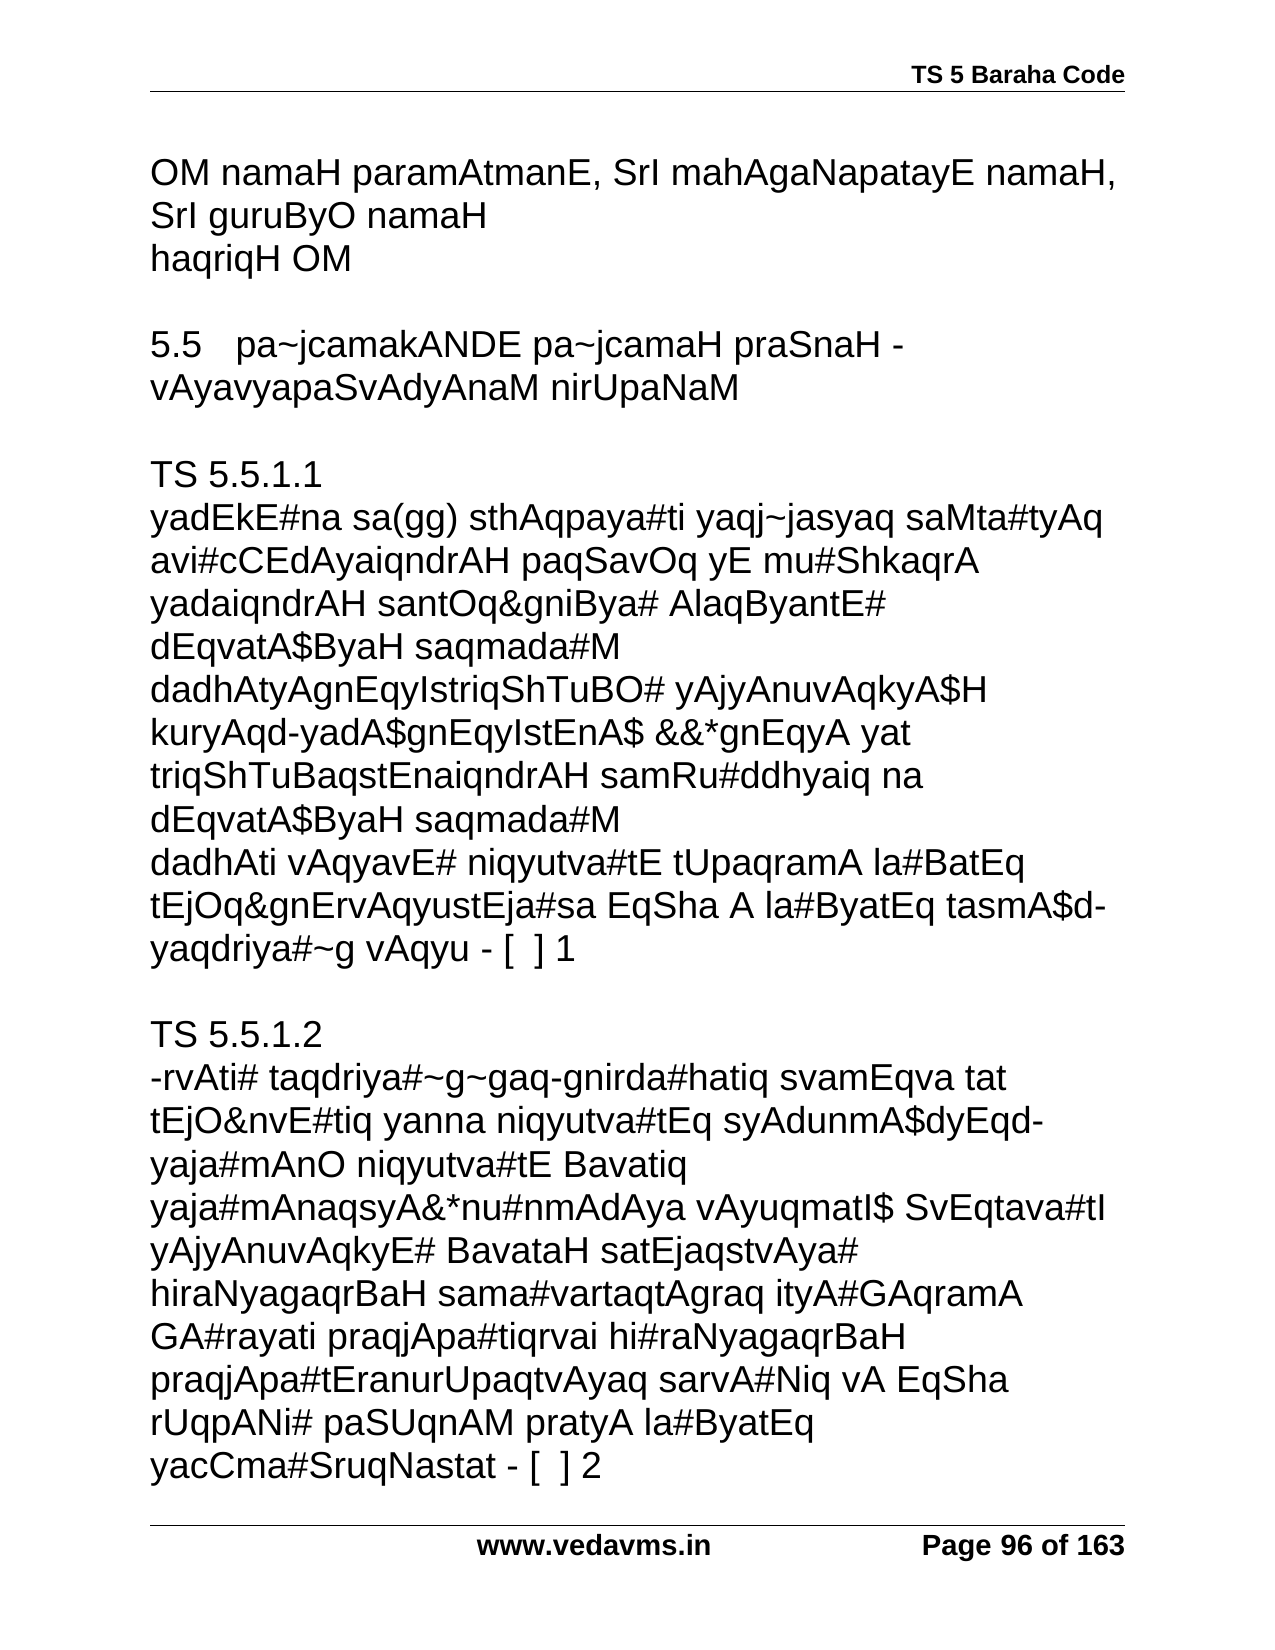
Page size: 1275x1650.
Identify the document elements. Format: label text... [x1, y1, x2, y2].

text haqriqH OM [150, 236, 1125, 279]
text -rvAti# taqdriya#~g~gaq-gnirda#hatiq svamEqva tat tEjO&nvE#tiq yanna niqyutva#tEq syAdunmA$dyEqd-yaja#mAnO niqyutva#tE Bavatiq yaja#mAnaqsyA&*nu#nmAdAya vAyuqmatI$ SvEqtava#tI yAjyAnuvAqkyE# BavataH satEjaqstvAya# hiraNyagaqrBaH sama#vartaqtAgraq ityA#GAqramA GA#rayati praqjApa#tiqrvai hi#raNyagaqrBaH praqjApa#tEranurUpaqtvAyaq sarvA#Niq vA EqSha rUqpANi# paSUqnAM pratyA la#ByatEq yacCma#SruqNastat - [ ] 2 [150, 1056, 1125, 1487]
text TS 5.5.1.2 [150, 1012, 1125, 1056]
text TS 5.5.1.1 [150, 452, 1125, 495]
text OM namaH paramAtmanE, SrI mahAgaNapatayE namaH, SrI guruByO namaH [150, 150, 1125, 236]
text 5.5 pa~jcamakANDE pa~jcamaH praSnaH - vAyavyapaSvAdyAnaM nirUpaNaM [150, 322, 1125, 409]
text dadhAti vAqyavE# niqyutva#tE tUpaqramA la#BatEq tEjOq&gnErvAqyustEja#sa EqSha A la#ByatEq tasmA$d-yaqdriya#~g vAqyu - [ ] 1 [150, 840, 1125, 969]
text yadEkE#na sa(gg) sthAqpaya#ti yaqj~jasyaq saMta#tyAq avi#cCEdAyaiqndrAH paqSavOq yE mu#ShkaqrA yadaiqndrAH santOq&gniBya# AlaqByantE# dEqvatA$ByaH saqmada#M dadhAtyAgnEqyIstriqShTuBO# yAjyAnuvAqkyA$H kuryAqd-yadA$gnEqyIstEnA$ &&*gnEqyA yat triqShTuBaqstEnaiqndrAH samRu#ddhyaiq na dEqvatA$ByaH saqmada#M [150, 495, 1125, 840]
